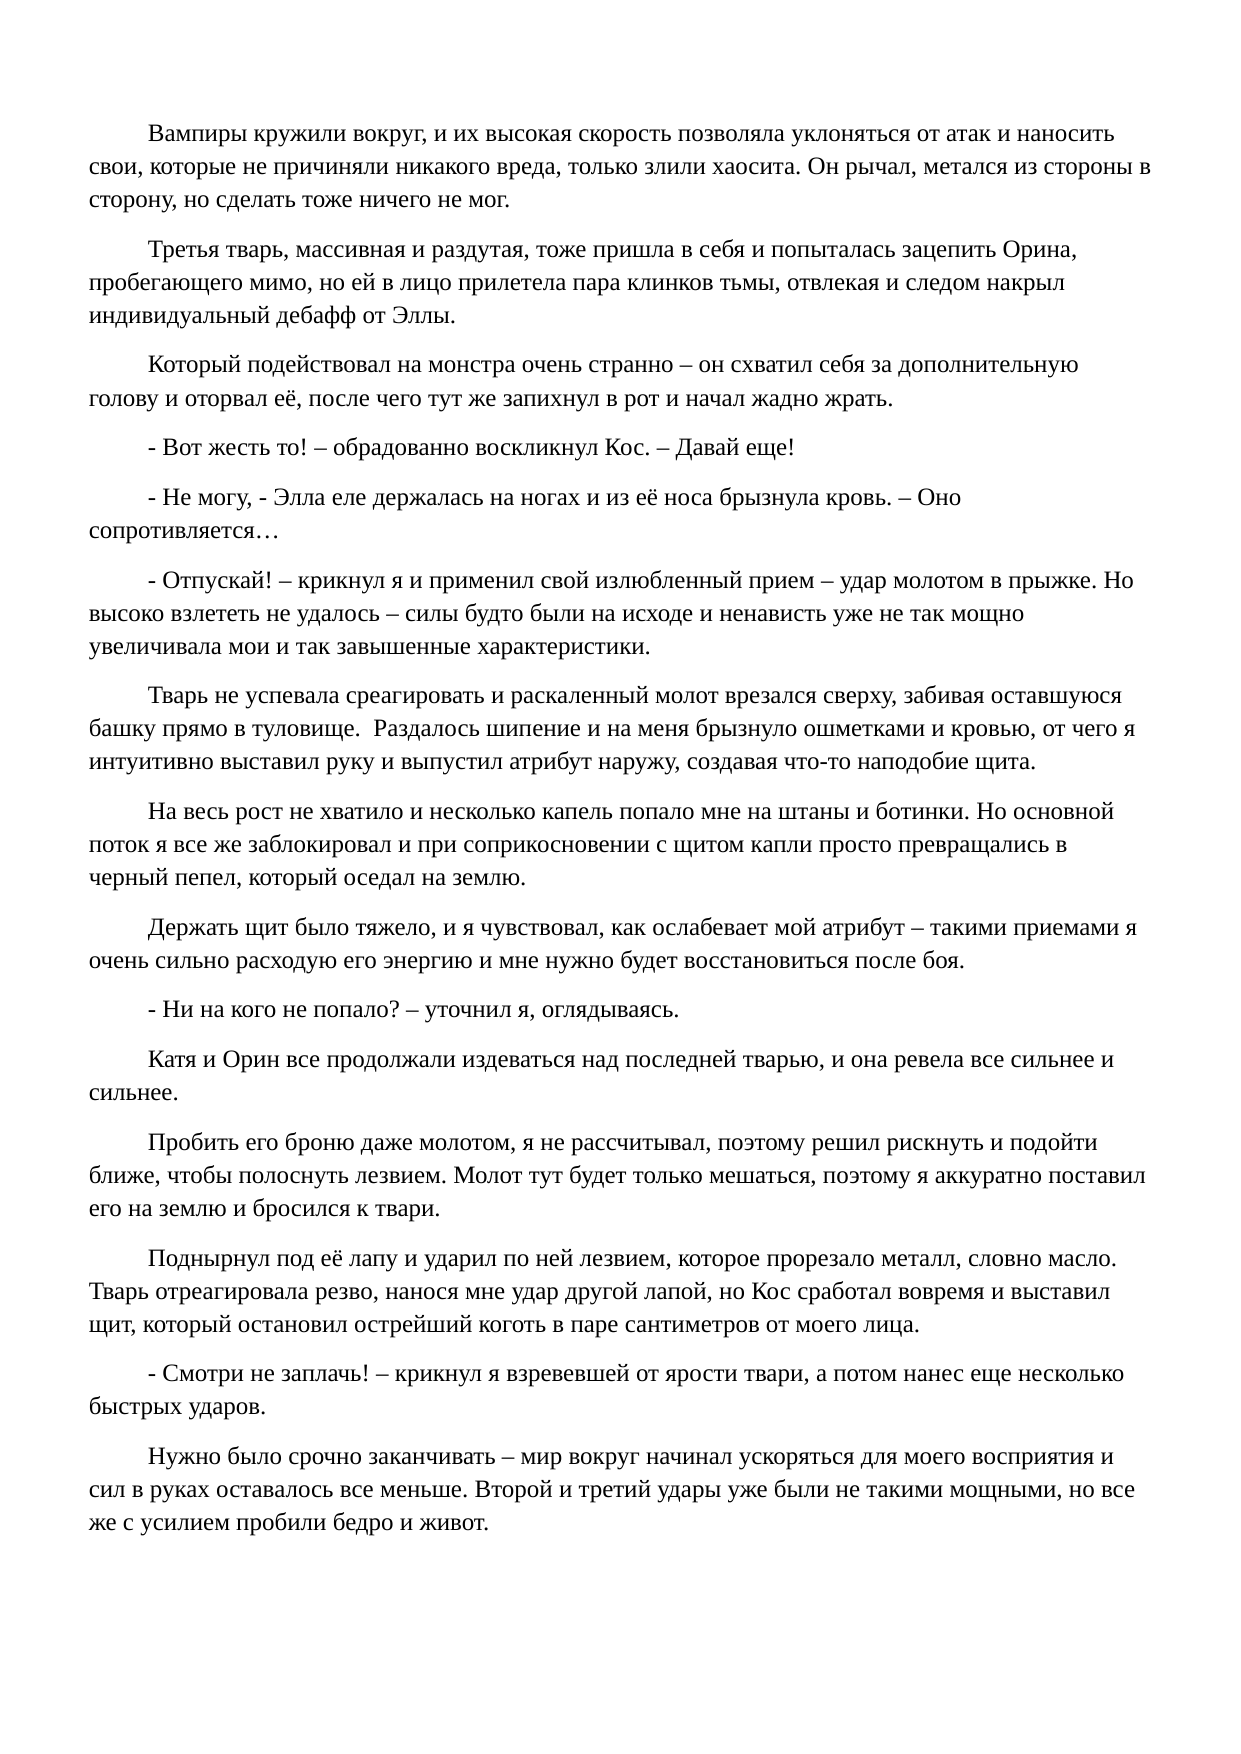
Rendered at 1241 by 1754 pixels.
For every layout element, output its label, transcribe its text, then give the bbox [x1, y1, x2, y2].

text Тварь не успевала среагировать и раскаленный молот врезался сверху, забивая оставшуюся башку прямо в туловище. Раздалось шипение и на меня брызнуло ошметками и кровью, от чего я интуитивно выставил руку и выпустил атрибут наружу, создавая что-то наподобие щита. [88, 680, 1152, 775]
text Вампиры кружили вокруг, и их высокая скорость позволяла уклоняться от атак и наносить свои, которые не причиняли никакого вреда, только злили хаосита. Он рычал, метался из стороны в сторону, но сделать тоже ничего не мог. [88, 118, 1152, 213]
text - Не могу, - Элла еле держалась на ногах и из её носа брызнула кровь. – Оно сопротивляется… [88, 482, 1152, 544]
text На весь рост не хватило и несколько капель попало мне на штаны и ботинки. Но основной поток я все же заблокировал и при соприкосновении с щитом капли просто превращались в черный пепел, который оседал на землю. [88, 796, 1152, 891]
text - Смотри не заплачь! – крикнул я взревевшей от ярости твари, а потом нанес еще несколько быстрых ударов. [88, 1358, 1152, 1420]
text - Отпускай! – крикнул я и применил свой излюбленный прием – удар молотом в прыжке. Но высоко взлететь не удалось – силы будто были на исходе и ненависть уже не так мощно увеличивала мои и так завышенные характеристики. [88, 565, 1152, 659]
text Который подействовал на монстра очень странно – он схватил себя за дополнительную голову и оторвал её, после чего тут же запихнул в рот и начал жадно жрать. [88, 349, 1152, 411]
text Нужно было срочно заканчивать – мир вокруг начинал ускоряться для моего восприятия и сил в руках оставалось все меньше. Второй и третий удары уже были не такими мощными, но все же с усилием пробили бедро и живот. [88, 1441, 1152, 1536]
text Поднырнул под её лапу и ударил по ней лезвием, которое прорезало металл, словно масло. Тварь отреагировала резво, нанося мне удар другой лапой, но Кос сработал вовремя и выставил щит, который остановил острейший коготь в паре сантиметров от моего лица. [88, 1243, 1152, 1337]
text - Ни на кого не попало? – уточнил я, оглядываясь. [88, 994, 1152, 1023]
text Катя и Орин все продолжали издеваться над последней тварью, и она ревела все сильнее и сильнее. [88, 1044, 1152, 1106]
text Держать щит было тяжело, и я чувствовал, как ослабевает мой атрибут – такими приемами я очень сильно расходую его энергию и мне нужно будет восстановиться после боя. [88, 912, 1152, 974]
text - Вот жесть то! – обрадованно воскликнул Кос. – Давай еще! [88, 432, 1152, 461]
text Пробить его броню даже молотом, я не рассчитывал, поэтому решил рискнуть и подойти ближе, чтобы полоснуть лезвием. Молот тут будет только мешаться, поэтому я аккуратно поставил его на землю и бросился к твари. [88, 1127, 1152, 1222]
text Третья тварь, массивная и раздутая, тоже пришла в себя и попыталась зацепить Орина, пробегающего мимо, но ей в лицо прилетела пара клинков тьмы, отвлекая и следом накрыл индивидуальный дебафф от Эллы. [88, 234, 1152, 329]
